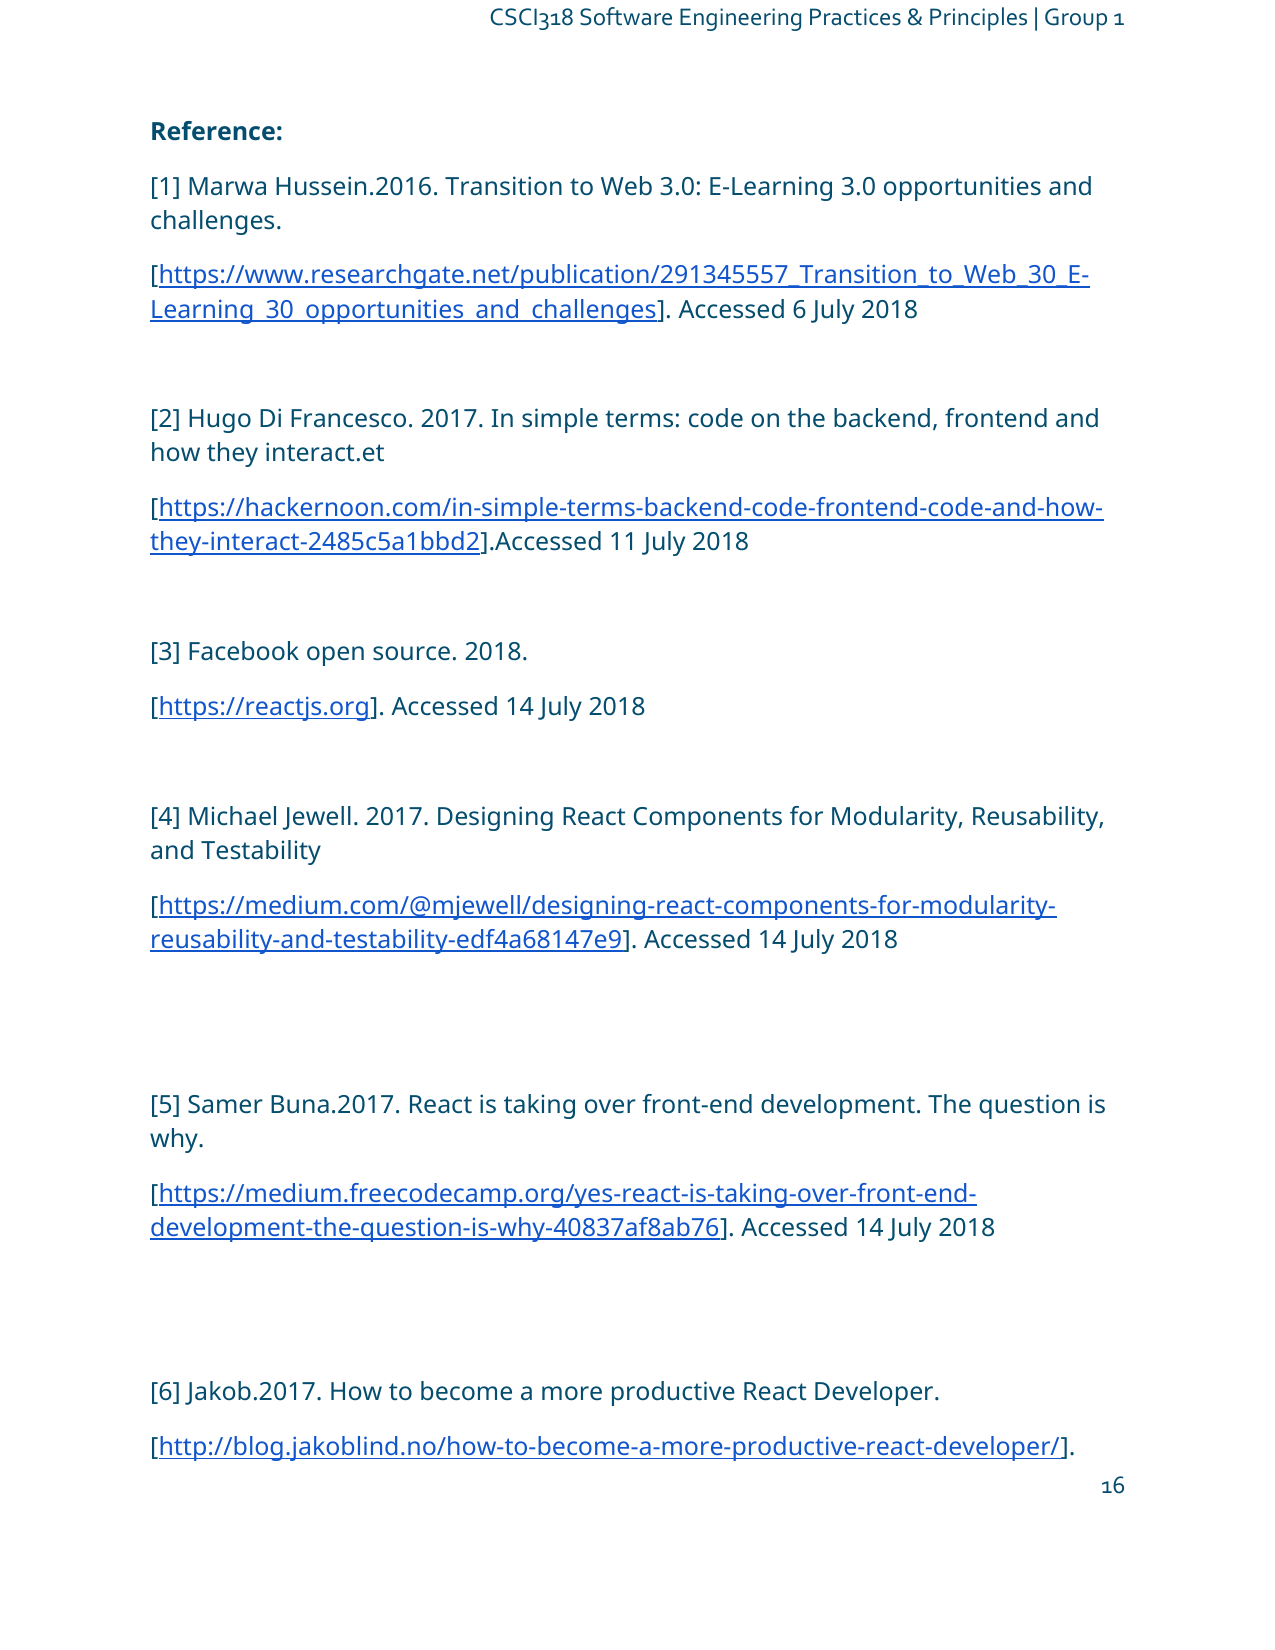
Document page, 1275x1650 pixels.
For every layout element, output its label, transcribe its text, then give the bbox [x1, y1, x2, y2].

text [https://www.researchgate.net/publication/291345557_Transition_to_Web_30_E-Learning_30_opportunities_and_challenges]. Accessed 6 July 2018 [150, 257, 1125, 325]
text [6] Jakob.2017. How to become a more productive React Developer. [150, 1374, 1125, 1408]
text [https://hackernoon.com/in-simple-terms-backend-code-frontend-code-and-how-they-interact-2485c5a1bbd2].Accessed 11 July 2018 [150, 490, 1125, 558]
text [3] Facebook open source. 2018. [150, 634, 1125, 668]
text Reference: [150, 113, 1125, 147]
text [https://reactjs.org]. Accessed 14 July 2018 [150, 689, 1125, 723]
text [150, 1429, 1125, 1463]
text [1] Marwa Hussein.2016. Transition to Web 3.0: E-Learning 3.0 opportunities and challenges. [150, 168, 1125, 236]
text [4] Michael Jewell. 2017. Designing React Components for Modularity, Reusability, and Testability [150, 798, 1125, 867]
text [https://medium.freecodecamp.org/yes-react-is-taking-over-front-end-development-the-question-is-why-40837af8ab76]. Accessed 14 July 2018 [150, 1175, 1125, 1243]
text [https://medium.com/@mjewell/designing-react-components-for-modularity-reusability-and-testability-edf4a68147e9]. Accessed 14 July 2018 [150, 887, 1125, 956]
text [5] Samer Buna.2017. React is taking over front-end development. The question is why. [150, 1086, 1125, 1154]
text [2] Hugo Di Francesco. 2017. In simple terms: code on the backend, frontend and how they interact.et [150, 401, 1125, 469]
